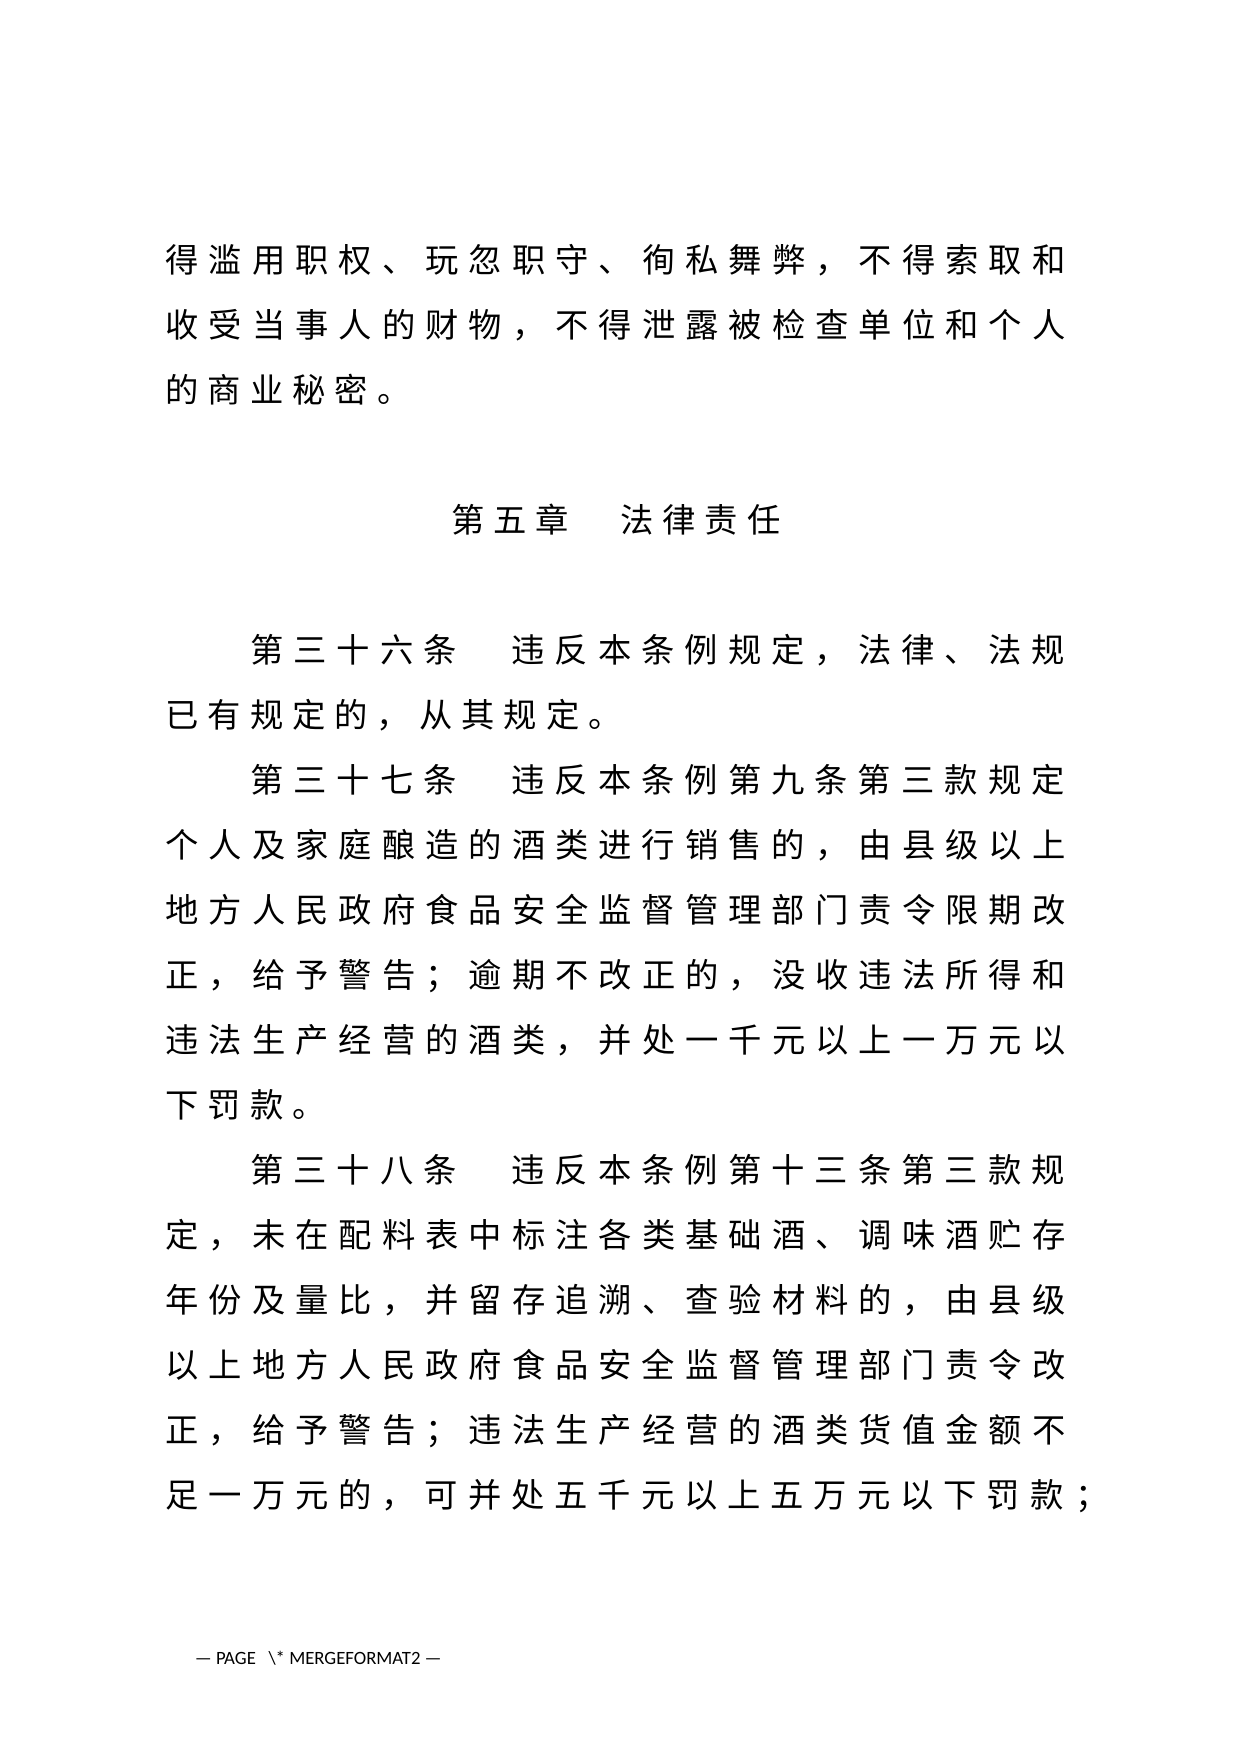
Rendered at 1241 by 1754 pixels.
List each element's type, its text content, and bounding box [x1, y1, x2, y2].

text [165, 226, 1075, 421]
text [165, 1136, 1075, 1526]
text 第三十七条 违反本条例第九条第三款规定，个人及家庭酿造的酒类进行销售的，由县级以上地方人民政府食品安全监督管理部门责令限期改正，给予警告；逾期不改正的，没收违法所得和违法生产经营的酒类，并处一千元以上一万元以下罚款。 [165, 746, 1075, 1136]
text 第三十六条 违反本条例规定，法律、法规已有规定的，从其规定。 [165, 616, 1075, 746]
text 第五章 法律责任 [165, 486, 1075, 551]
